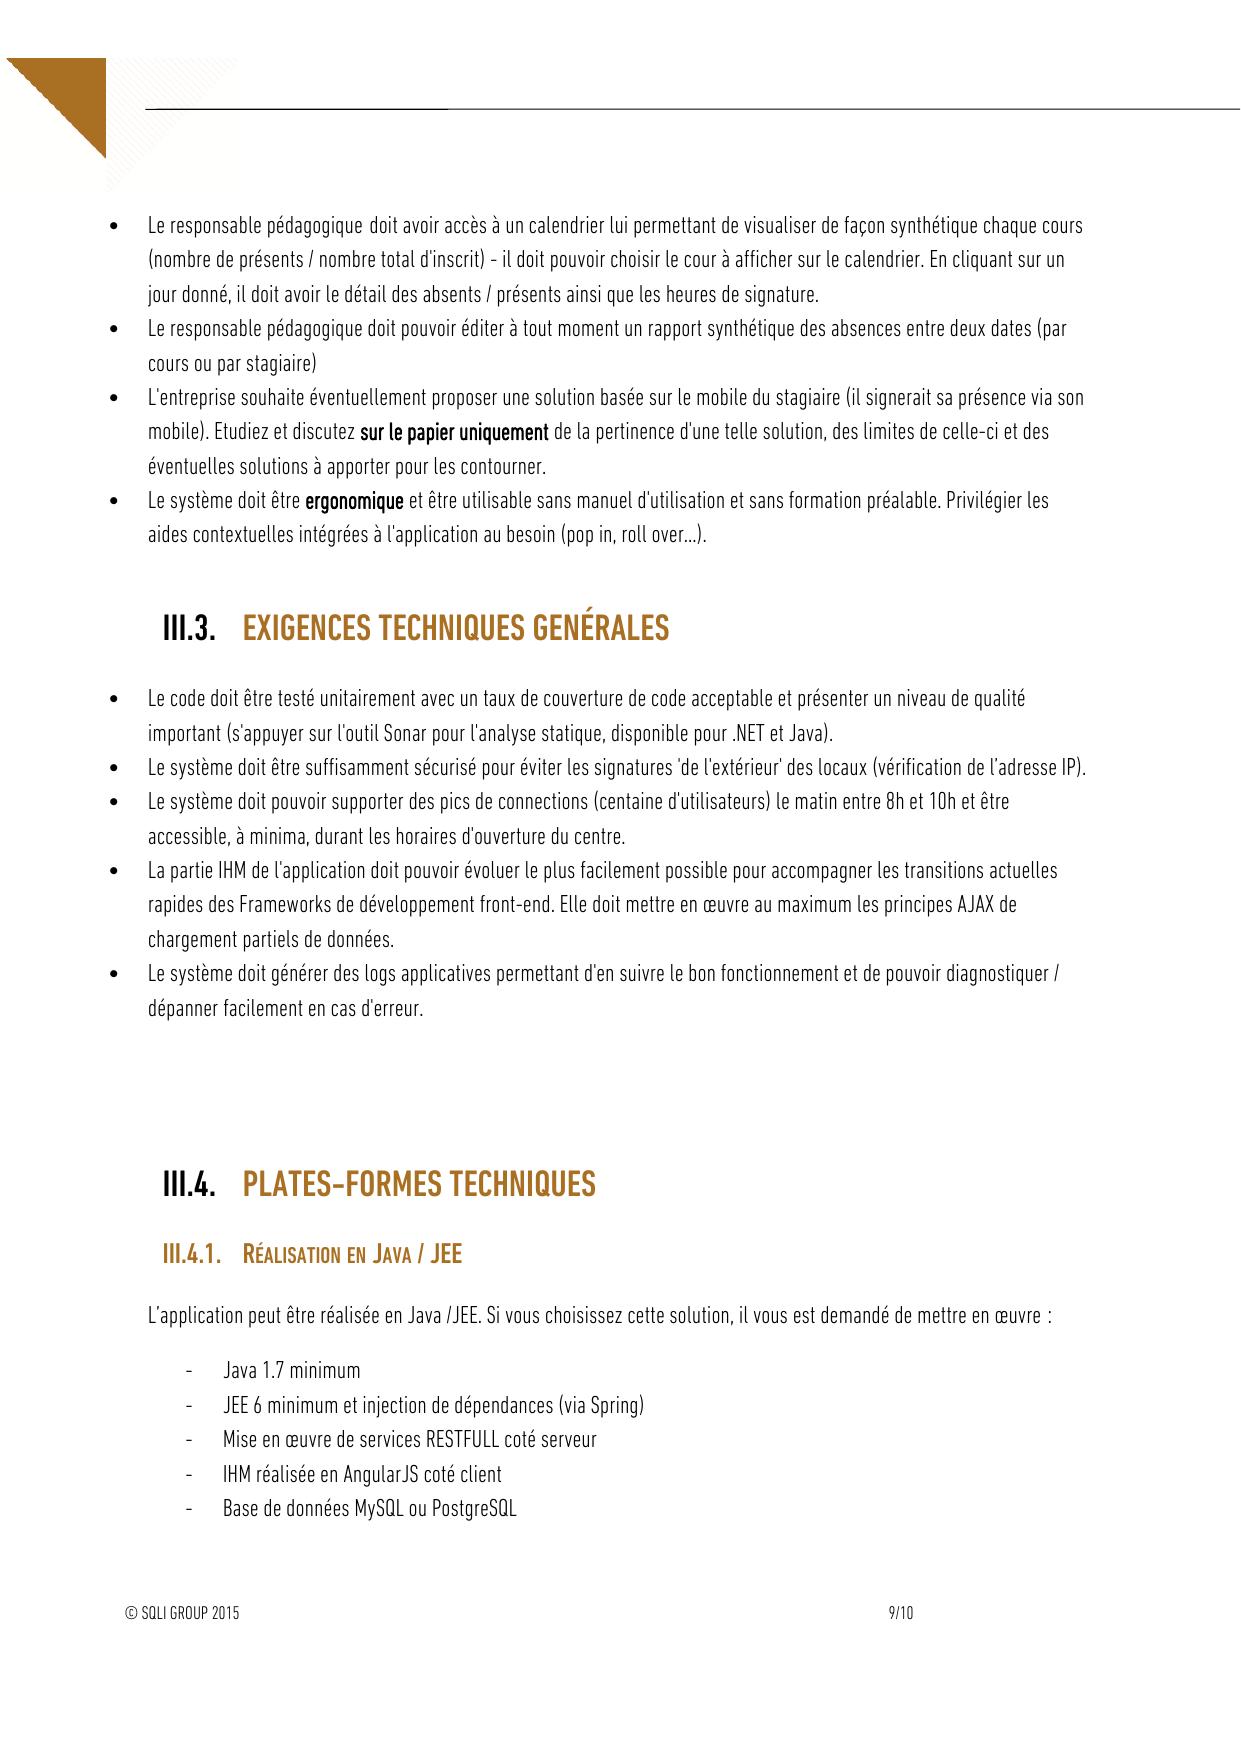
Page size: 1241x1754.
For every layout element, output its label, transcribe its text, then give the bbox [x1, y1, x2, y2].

subtitle Plates-formes techniques [162, 1161, 1092, 1206]
list Le système doit être ergonomique et être utilisable sans manuel d'utilisation et sans formation préalable. Privilégier les aides contextuelles intégrées à l'application au besoin (pop in, roll over…). [110, 480, 1092, 549]
text L’application peut être réalisée en Java /JEE. Si vous choisissez cette solution, il vous est demandé de mettre en œuvre : [148, 1299, 1092, 1329]
list Le responsable pédagogique doit avoir accès à un calendrier lui permettant de visualiser de façon synthétique chaque cours (nombre de présents / nombre total d'inscrit) - il doit pouvoir choisir le cour à afficher sur le calendrier. En cliquant sur un jour donné, il doit avoir le détail des absents / présents ainsi que les heures de signature. [110, 205, 1092, 308]
subtitle Exigences techniques genérales [162, 604, 1092, 649]
list Mise en œuvre de services RESTFULL coté serveur [185, 1424, 1092, 1454]
picture [1, 56, 243, 196]
list JEE 6 minimum et injection de dépendances (via Spring) [185, 1389, 1092, 1419]
list Le code doit être testé unitairement avec un taux de couverture de code acceptable et présenter un niveau de qualité important (s'appuyer sur l'outil Sonar pour l'analyse statique, disponible pour .NET et Java). [110, 678, 1092, 747]
list La partie IHM de l'application doit pouvoir évoluer le plus facilement possible pour accompagner les transitions actuelles rapides des Frameworks de développement front-end. Elle doit mettre en œuvre au maximum les principes AJAX de chargement partiels de données. [110, 850, 1092, 953]
list Le système doit être suffisamment sécurisé pour éviter les signatures 'de l'extérieur' des locaux (vérification de l’adresse IP). [110, 747, 1092, 782]
list Java 1.7 minimum [185, 1355, 1092, 1385]
subtitle Réalisation en Java / JEE [162, 1235, 1092, 1270]
list Le système doit pouvoir supporter des pics de connections (centaine d'utilisateurs) le matin entre 8h et 10h et être accessible, à minima, durant les horaires d'ouverture du centre. [110, 782, 1092, 850]
list Le système doit générer des logs applicatives permettant d'en suivre le bon fonctionnement et de pouvoir diagnostiquer / dépanner facilement en cas d'erreur. [110, 953, 1092, 1022]
list Base de données MySQL ou PostgreSQL [185, 1493, 1092, 1523]
list Le responsable pédagogique doit pouvoir éditer à tout moment un rapport synthétique des absences entre deux dates (par cours ou par stagiaire) [110, 308, 1092, 377]
list IHM réalisée en AngularJS coté client [185, 1458, 1092, 1488]
list L'entreprise souhaite éventuellement proposer une solution basée sur le mobile du stagiaire (il signerait sa présence via son mobile). Etudiez et discutez sur le papier uniquement de la pertinence d'une telle solution, des limites de celle-ci et des éventuelles solutions à apporter pour les contourner. [110, 377, 1092, 480]
